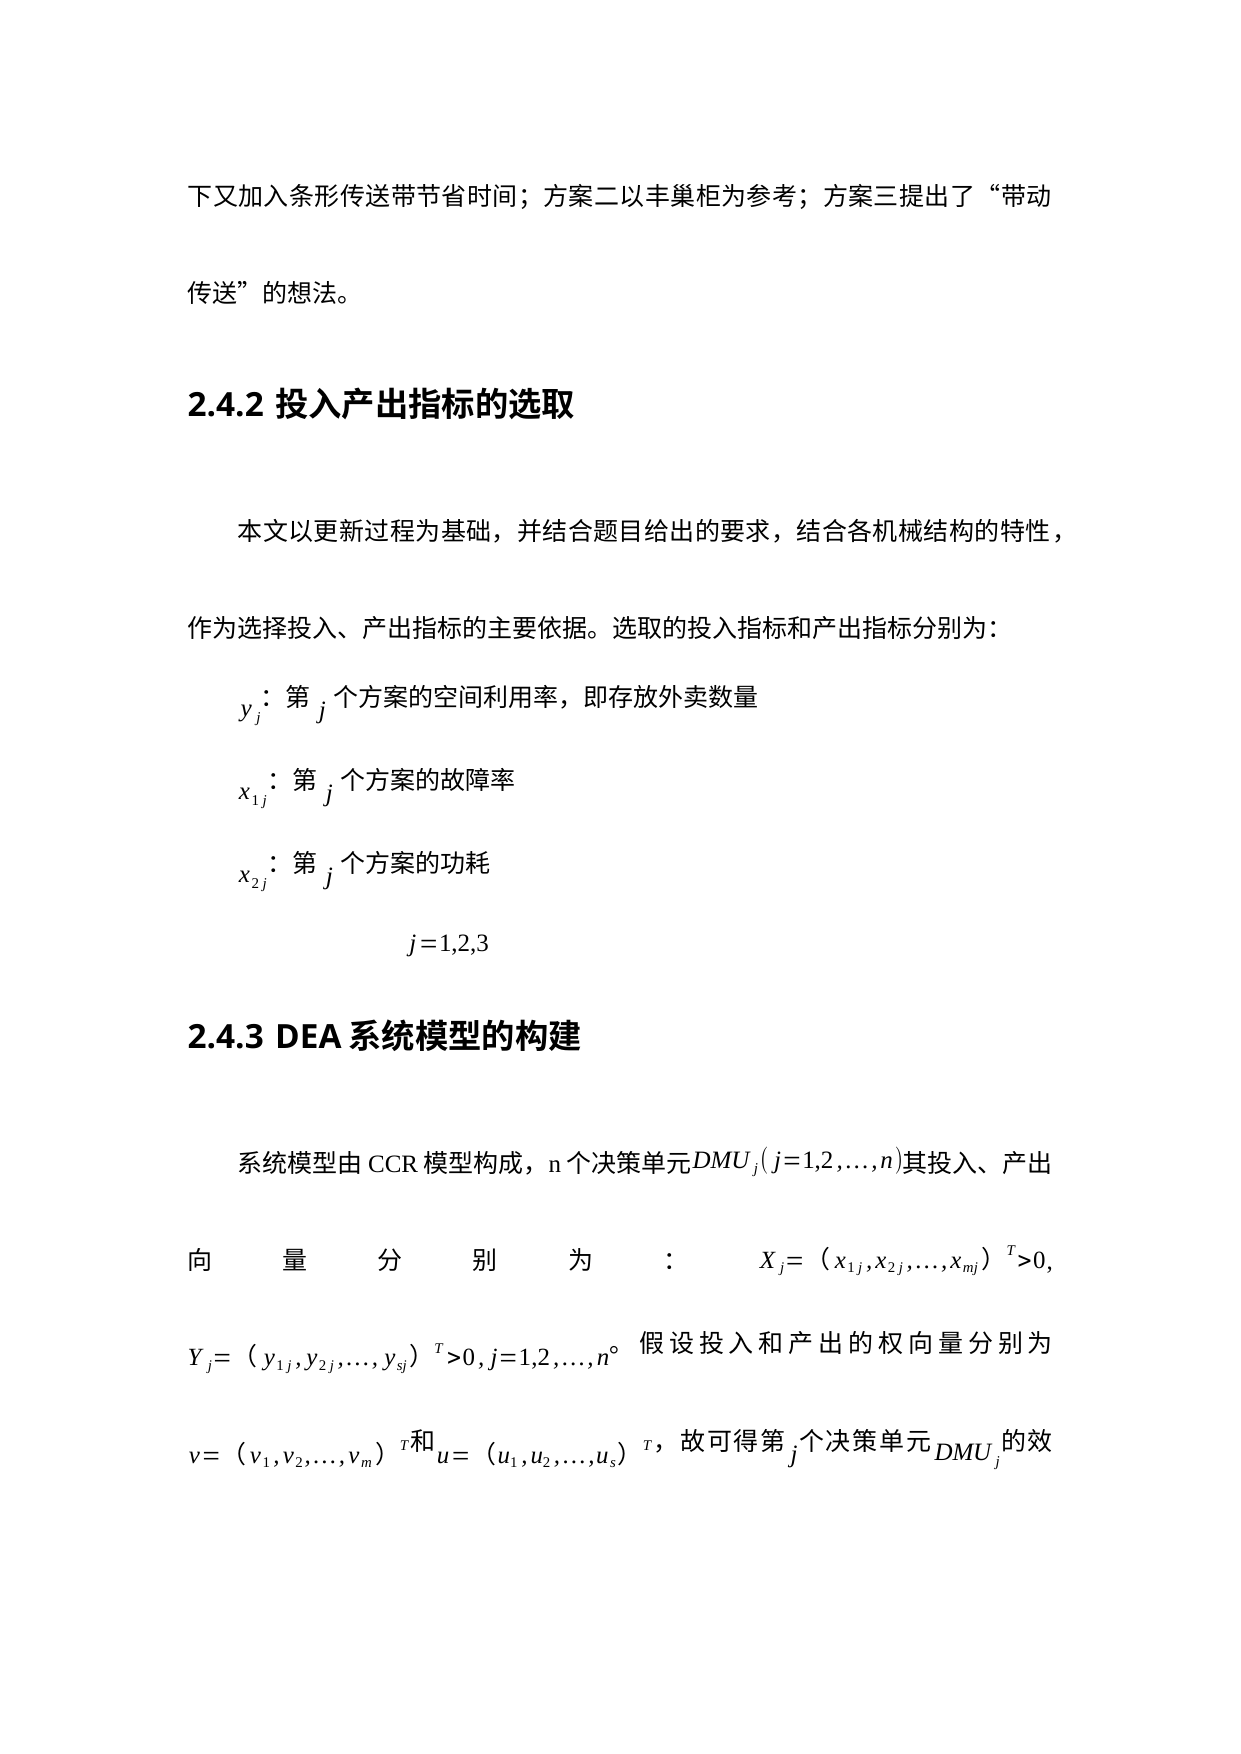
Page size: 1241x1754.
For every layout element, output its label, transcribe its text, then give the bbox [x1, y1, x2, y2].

text ：第 个方案的空间利用率，即存放外卖数量 [187, 678, 1053, 743]
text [187, 162, 1053, 324]
subtitle DEA系统模型的构建 [187, 1002, 1053, 1067]
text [187, 1129, 1053, 1486]
text ：第 个方案的故障率 [187, 761, 1053, 826]
text ：第 个方案的功耗 [187, 844, 1053, 909]
subtitle 投入产出指标的选取 [187, 370, 1053, 435]
text 本文以更新过程为基础，并结合题目给出的要求，结合各机械结构的特性，作为选择投入、产出指标的主要依据。选取的投入指标和产出指标分别为： [187, 497, 1053, 659]
